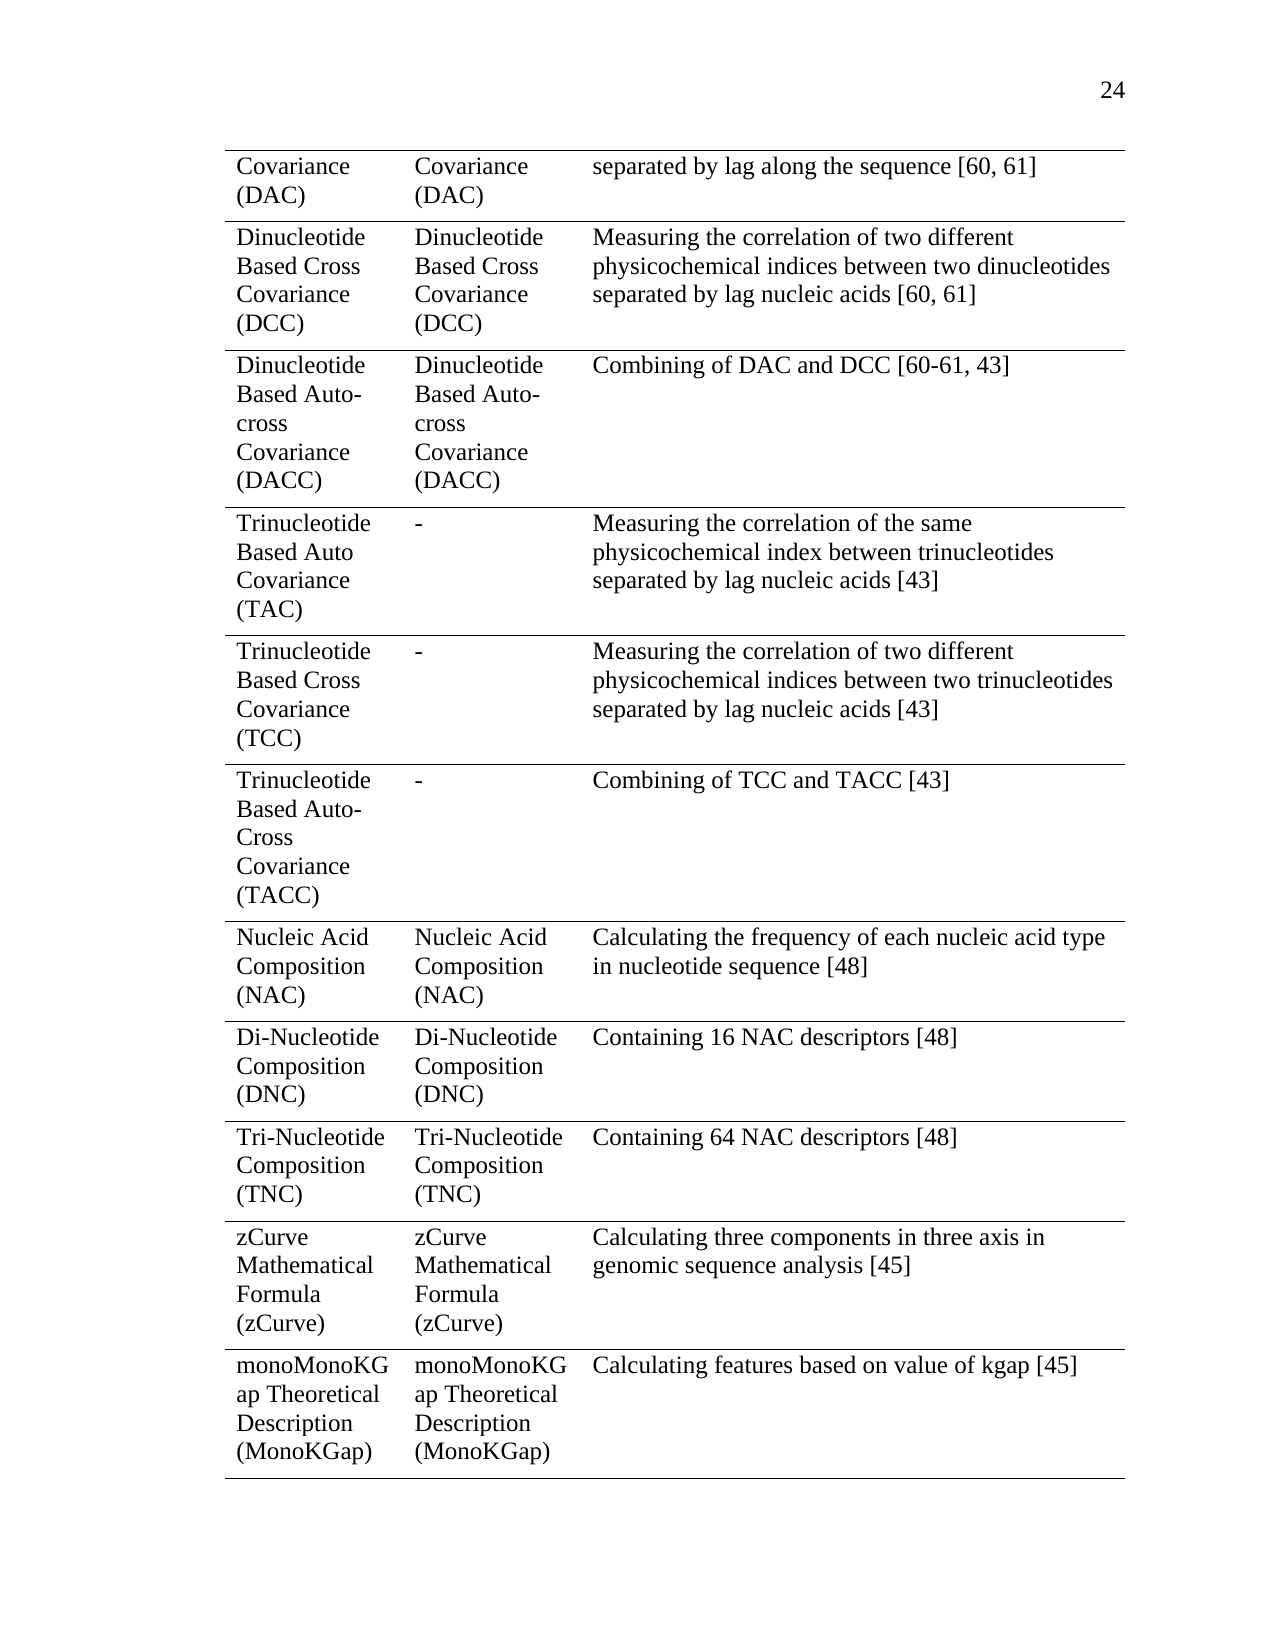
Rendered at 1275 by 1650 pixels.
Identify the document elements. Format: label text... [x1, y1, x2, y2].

table_cell Di-Nucleotide Composition (DNC) [403, 1022, 581, 1121]
table_cell Tri-Nucleotide Composition (TNC) [403, 1122, 581, 1221]
table_cell zCurve Mathematical Formula (zCurve) [225, 1222, 403, 1349]
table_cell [403, 151, 581, 221]
table_cell Dinucleotide Based Auto-cross Covariance (DACC) [403, 351, 581, 507]
table_cell - [403, 765, 581, 921]
table_cell Combining of DAC and DCC [60-61, 43] [581, 351, 1125, 507]
table_cell Calculating three components in three axis in genomic sequence analysis [45] [581, 1222, 1125, 1349]
table_cell - [403, 636, 581, 764]
table_cell Calculating features based on value of kgap [45] [581, 1350, 1125, 1478]
table_cell Di-Nucleotide Composition (DNC) [225, 1022, 403, 1121]
table_cell Dinucleotide Based Cross Covariance (DCC) [225, 222, 403, 349]
table_cell - [403, 508, 581, 635]
table_cell Containing 16 NAC descriptors [48] [581, 1022, 1125, 1121]
table_cell zCurve Mathematical Formula (zCurve) [403, 1222, 581, 1349]
table_cell Tri-Nucleotide Composition (TNC) [225, 1122, 403, 1221]
table_cell Trinucleotide Based Cross Covariance (TCC) [225, 636, 403, 764]
table_cell Trinucleotide Based Auto-Cross Covariance (TACC) [225, 765, 403, 921]
table_cell Containing 64 NAC descriptors [48] [581, 1122, 1125, 1221]
table_cell Calculating the frequency of each nucleic acid type in nucleotide sequence [48] [581, 922, 1125, 1021]
table_cell Measuring the correlation of two different physicochemical indices between two trinucleotides separated by lag nucleic acids [43] [581, 636, 1125, 764]
table_cell Trinucleotide Based Auto Covariance (TAC) [225, 508, 403, 635]
table_cell Nucleic Acid Composition (NAC) [403, 922, 581, 1021]
table_cell monoMonoKGap Theoretical Description (MonoKGap) [225, 1350, 403, 1478]
table_cell Combining of TCC and TACC [43] [581, 765, 1125, 921]
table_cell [225, 151, 403, 221]
table_cell monoMonoKGap Theoretical Description (MonoKGap) [403, 1350, 581, 1478]
table_cell Measuring the correlation of the same physicochemical index between trinucleotides separated by lag nucleic acids [43] [581, 508, 1125, 635]
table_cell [581, 151, 1125, 221]
table_cell Dinucleotide Based Cross Covariance (DCC) [403, 222, 581, 349]
table_cell Dinucleotide Based Auto-cross Covariance (DACC) [225, 351, 403, 507]
table_cell Measuring the correlation of two different physicochemical indices between two dinucleotides separated by lag nucleic acids [60, 61] [581, 222, 1125, 349]
table_cell Nucleic Acid Composition (NAC) [225, 922, 403, 1021]
